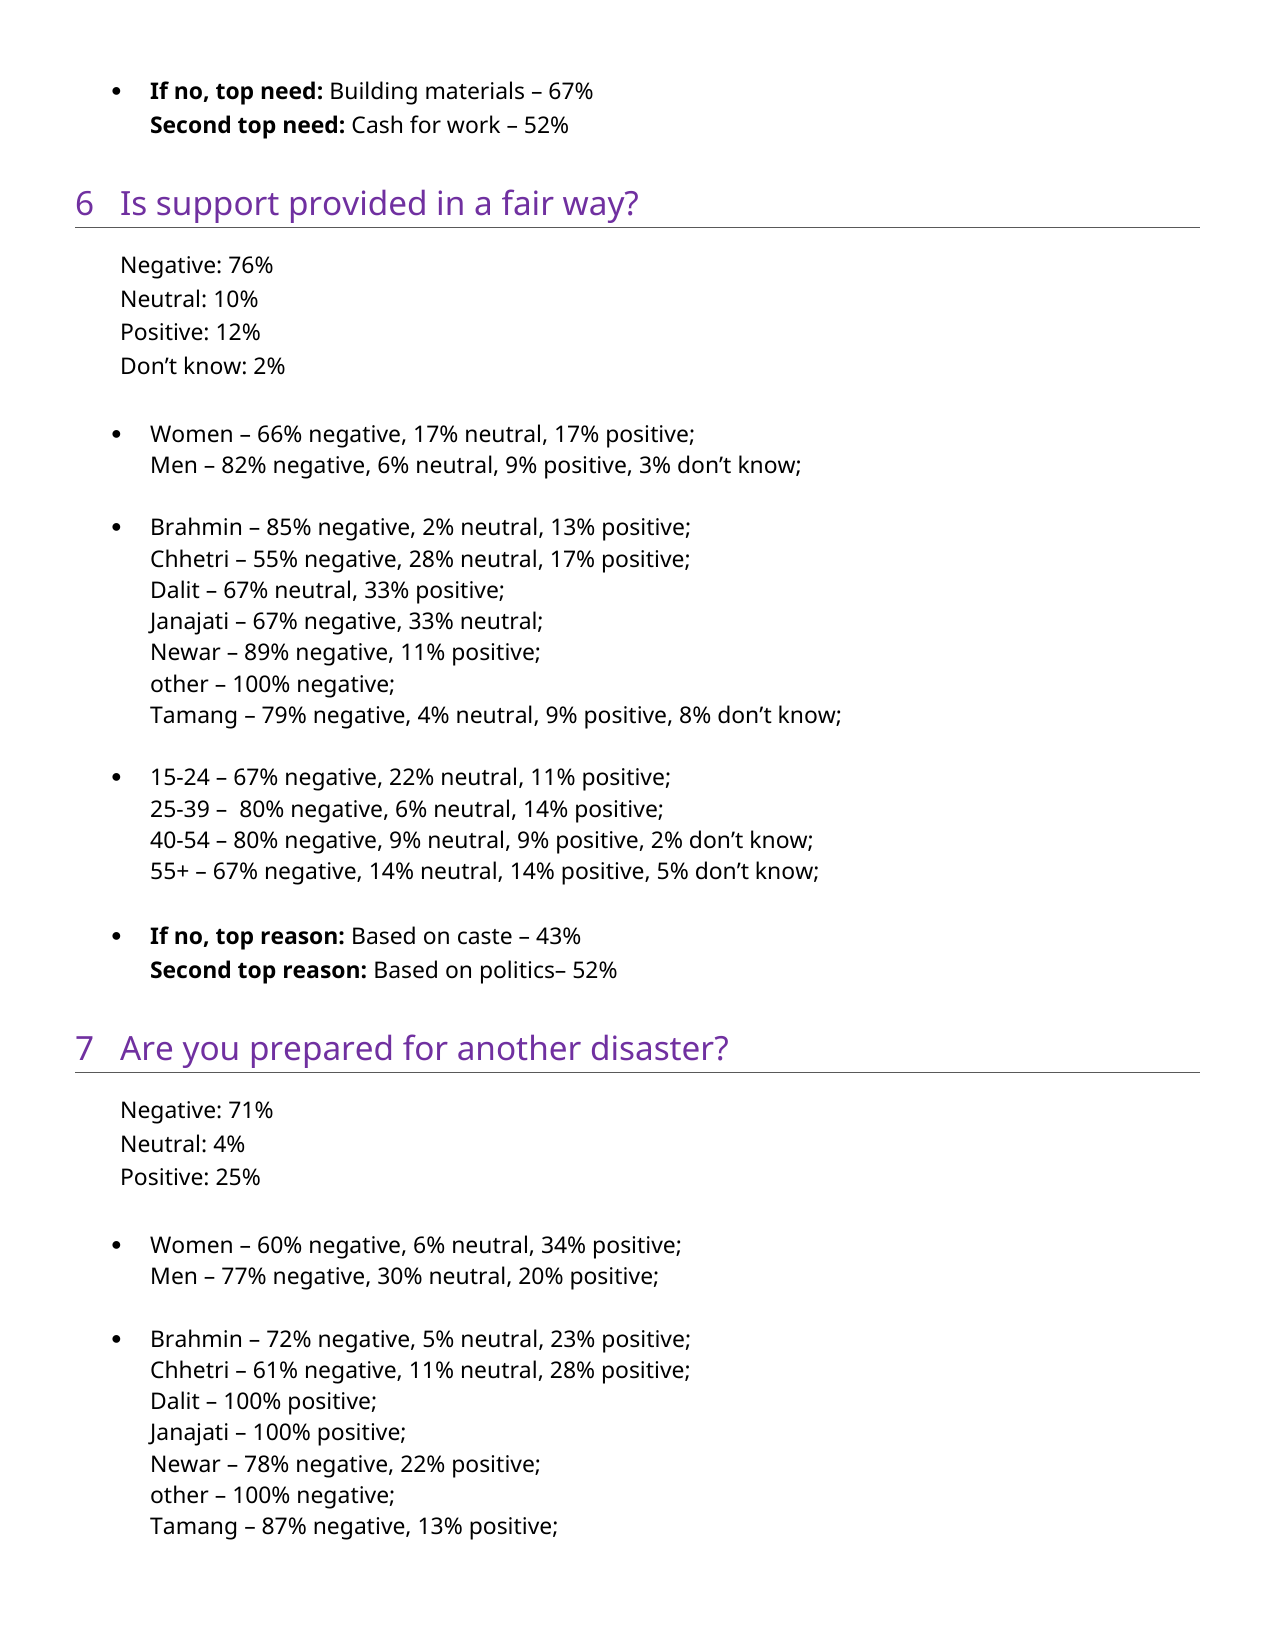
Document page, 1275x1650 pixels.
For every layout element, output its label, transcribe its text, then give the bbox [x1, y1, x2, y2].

list Janajati – 67% negative, 33% neutral; [150, 605, 1200, 636]
text Negative: 76% [120, 249, 1200, 280]
subtitle Is support provided in a fair way? [75, 180, 1200, 227]
list If no, top need: Building materials – 67% [112, 75, 1200, 106]
text Neutral: 10% [120, 282, 1200, 314]
list Brahmin – 72% negative, 5% neutral, 23% positive; Chhetri – 61% negative, 11% neutral, 28% positive; [112, 1322, 1200, 1385]
list Brahmin – 85% negative, 2% neutral, 13% positive; Chhetri – 55% negative, 28% neutral, 17% positive; [112, 511, 1200, 574]
list Second top reason: Based on politics– 52% [150, 954, 1200, 985]
list Dalit – 67% neutral, 33% positive; [150, 574, 1200, 605]
list Tamang – 87% negative, 13% positive; [150, 1510, 1200, 1541]
text Positive: 12% [120, 316, 1200, 347]
list Second top need: Cash for work – 52% [150, 109, 1200, 140]
list Women – 66% negative, 17% neutral, 17% positive; Men – 82% negative, 6% neutral, 9% positive, 3% don’t know; [112, 417, 1200, 480]
text Don’t know: 2% [120, 350, 1200, 381]
list If no, top reason: Based on caste – 43% [112, 920, 1200, 951]
text Negative: 71% [120, 1094, 1200, 1125]
text Positive: 25% [120, 1161, 1200, 1192]
list other – 100% negative; [150, 1479, 1200, 1510]
list 15-24 – 67% negative, 22% neutral, 11% positive; 25-39 – 80% negative, 6% neutral, 14% positive; 40-54 – 80% negative, 9% neutral, 9% positive, 2% don’t know; 55+ – 67% negative, 14% neutral, 14% positive, 5% don’t know; [112, 761, 1200, 886]
list Women – 60% negative, 6% neutral, 34% positive; Men – 77% negative, 30% neutral, 20% positive; [112, 1229, 1200, 1291]
list Newar – 89% negative, 11% positive; [150, 636, 1200, 667]
list Dalit – 100% positive; [150, 1385, 1200, 1416]
list Tamang – 79% negative, 4% neutral, 9% positive, 8% don’t know; [150, 699, 1200, 730]
list Janajati – 100% positive; [150, 1416, 1200, 1447]
text Neutral: 4% [120, 1127, 1200, 1159]
list Newar – 78% negative, 22% positive; [150, 1447, 1200, 1479]
subtitle Are you prepared for another disaster? [75, 1025, 1200, 1072]
list other – 100% negative; [150, 667, 1200, 699]
